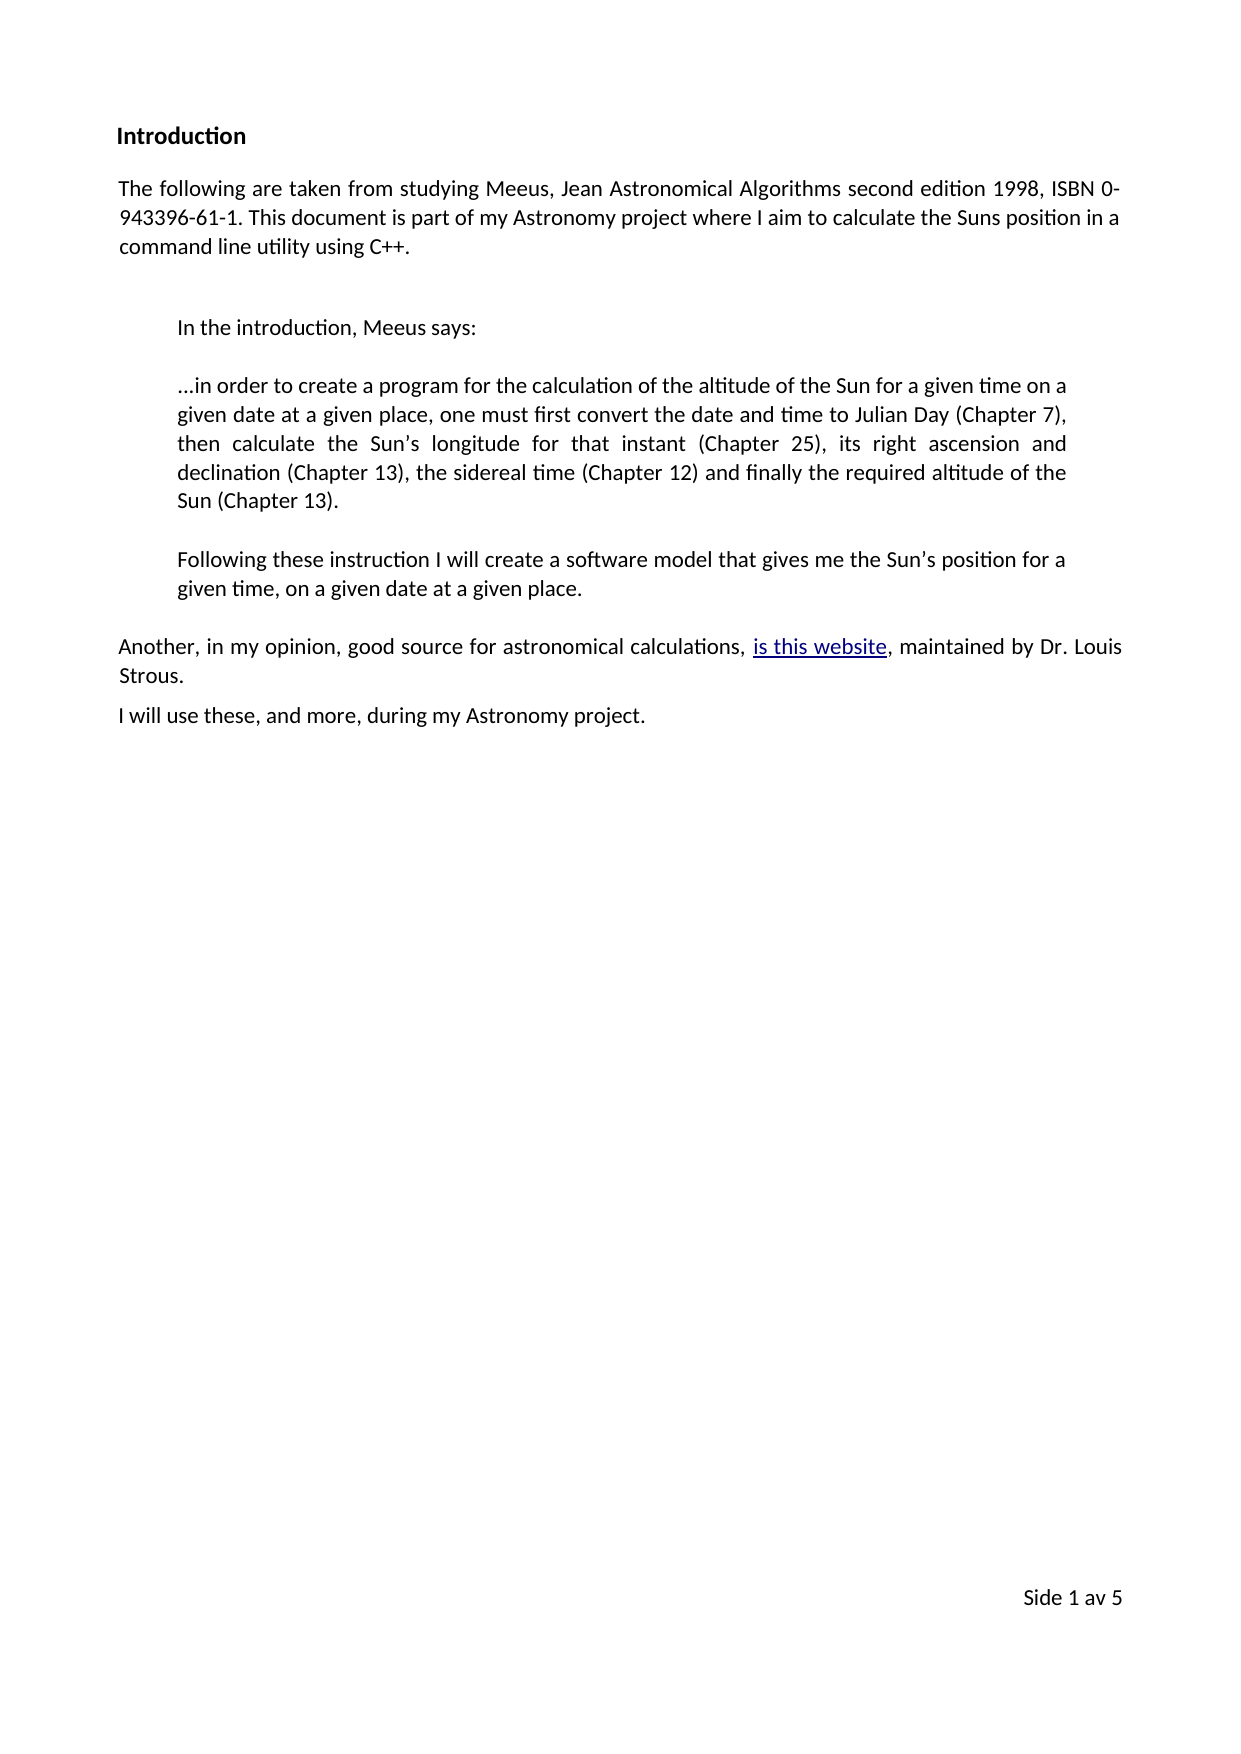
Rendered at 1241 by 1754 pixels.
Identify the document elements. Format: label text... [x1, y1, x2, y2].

text The following are taken from studying Meeus, Jean Astronomical Algorithms second edition 1998, ISBN 0-943396-61-1. This document is part of my Astronomy project where I aim to calculate the Suns position in a command line utility using C++. [118, 174, 1122, 260]
text Another, in my opinion, good source for astronomical calculations, is this website, maintained by Dr. Louis Strous. [118, 632, 1122, 689]
subtitle Introduction [116, 121, 1128, 151]
text Following these instruction I will create a software model that gives me the Sun’s position for a given time, on a given date at a given place. [177, 545, 1069, 602]
text I will use these, and more, during my Astronomy project. [118, 701, 1122, 729]
text In the introduction, Meeus says: [177, 313, 1069, 341]
text ...in order to create a program for the calculation of the altitude of the Sun for a given time on a given date at a given place, one must first convert the date and time to Julian Day (Chapter 7), then calculate the Sun’s longitude for that instant (Chapter 25), its right ascension and declination (Chapter 13), the sidereal time (Chapter 12) and finally the required altitude of the Sun (Chapter 13). [177, 371, 1069, 514]
